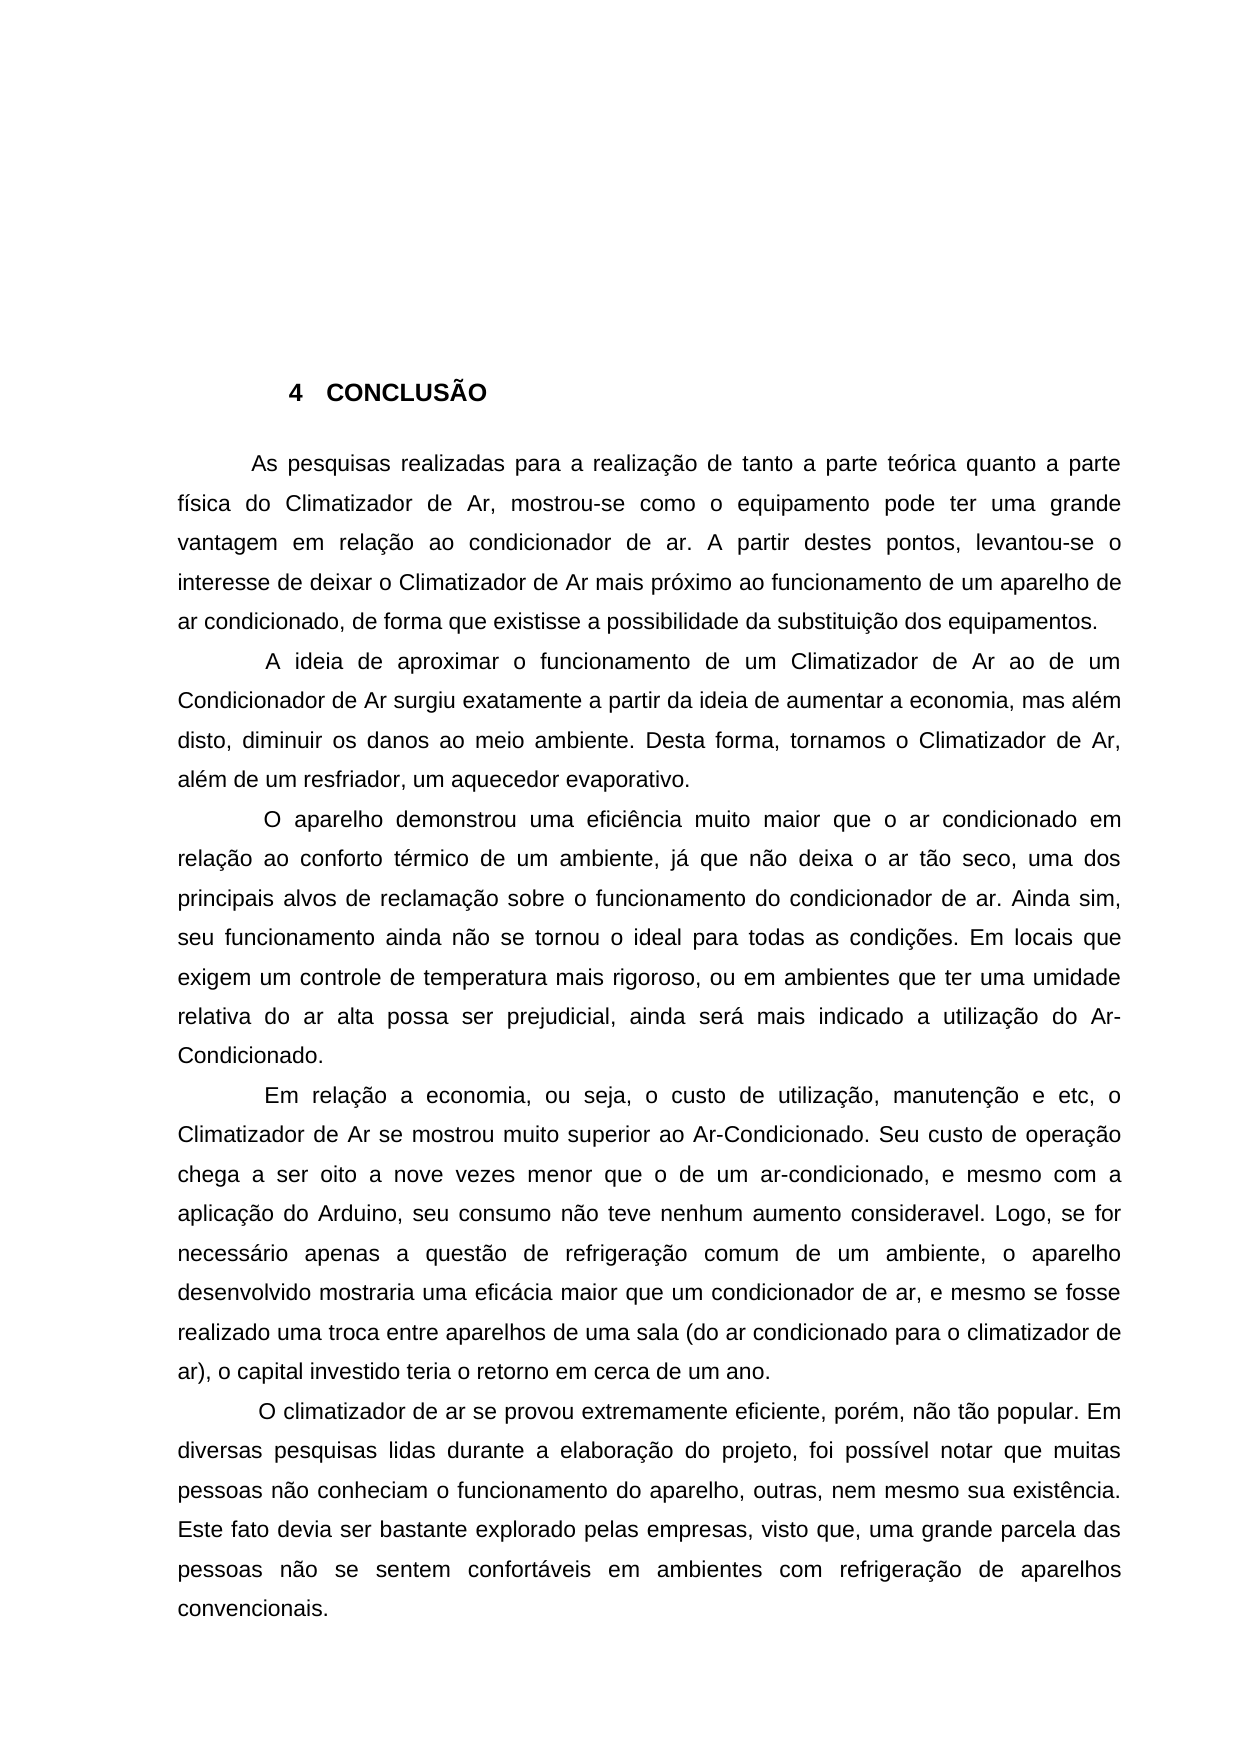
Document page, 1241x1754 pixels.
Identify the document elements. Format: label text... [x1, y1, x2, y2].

text A ideia de aproximar o funcionamento de um Climatizador de Ar ao de um Condicionador de Ar surgiu exatamente a partir da ideia de aumentar a economia, mas além disto, diminuir os danos ao meio ambiente. Desta forma, tornamos o Climatizador de Ar, além de um resfriador, um aquecedor evaporativo. [177, 648, 1122, 792]
text As pesquisas realizadas para a realização de tanto a parte teórica quanto a parte física do Climatizador de Ar, mostrou-se como o equipamento pode ter uma grande vantagem em relação ao condicionador de ar. A partir destes pontos, levantou-se o interesse de deixar o Climatizador de Ar mais próximo ao funcionamento de um aparelho de ar condicionado, de forma que existisse a possibilidade da substituição dos equipamentos. [177, 450, 1122, 634]
text O aparelho demonstrou uma eficiência muito maior que o ar condicionado em relação ao conforto térmico de um ambiente, já que não deixa o ar tão seco, uma dos principais alvos de reclamação sobre o funcionamento do condicionador de ar. Ainda sim, seu funcionamento ainda não se tornou o ideal para todas as condições. Em locais que exigem um controle de temperatura mais rigoroso, ou em ambientes que ter uma umidade relativa do ar alta possa ser prejudicial, ainda será mais indicado a utilização do Ar-Condicionado. [177, 806, 1122, 1069]
text Em relação a economia, ou seja, o custo de utilização, manutenção e etc, o Climatizador de Ar se mostrou muito superior ao Ar-Condicionado. Seu custo de operação chega a ser oito a nove vezes menor que o de um ar-condicionado, e mesmo com a aplicação do Arduino, seu consumo não teve nenhum aumento consideravel. Logo, se for necessário apenas a questão de refrigeração comum de um ambiente, o aparelho desenvolvido mostraria uma eficácia maior que um condicionador de ar, e mesmo se fosse realizado uma troca entre aparelhos de uma sala (do ar condicionado para o climatizador de ar), o capital investido teria o retorno em cerca de um ano. [177, 1082, 1122, 1385]
subtitle CONCLUSÃO [288, 378, 1122, 407]
text O climatizador de ar se provou extremamente eficiente, porém, não tão popular. Em diversas pesquisas lidas durante a elaboração do projeto, foi possível notar que muitas pessoas não conheciam o funcionamento do aparelho, outras, nem mesmo sua existência. Este fato devia ser bastante explorado pelas empresas, visto que, uma grande parcela das pessoas não se sentem confortáveis em ambientes com refrigeração de aparelhos convencionais. [177, 1398, 1122, 1622]
